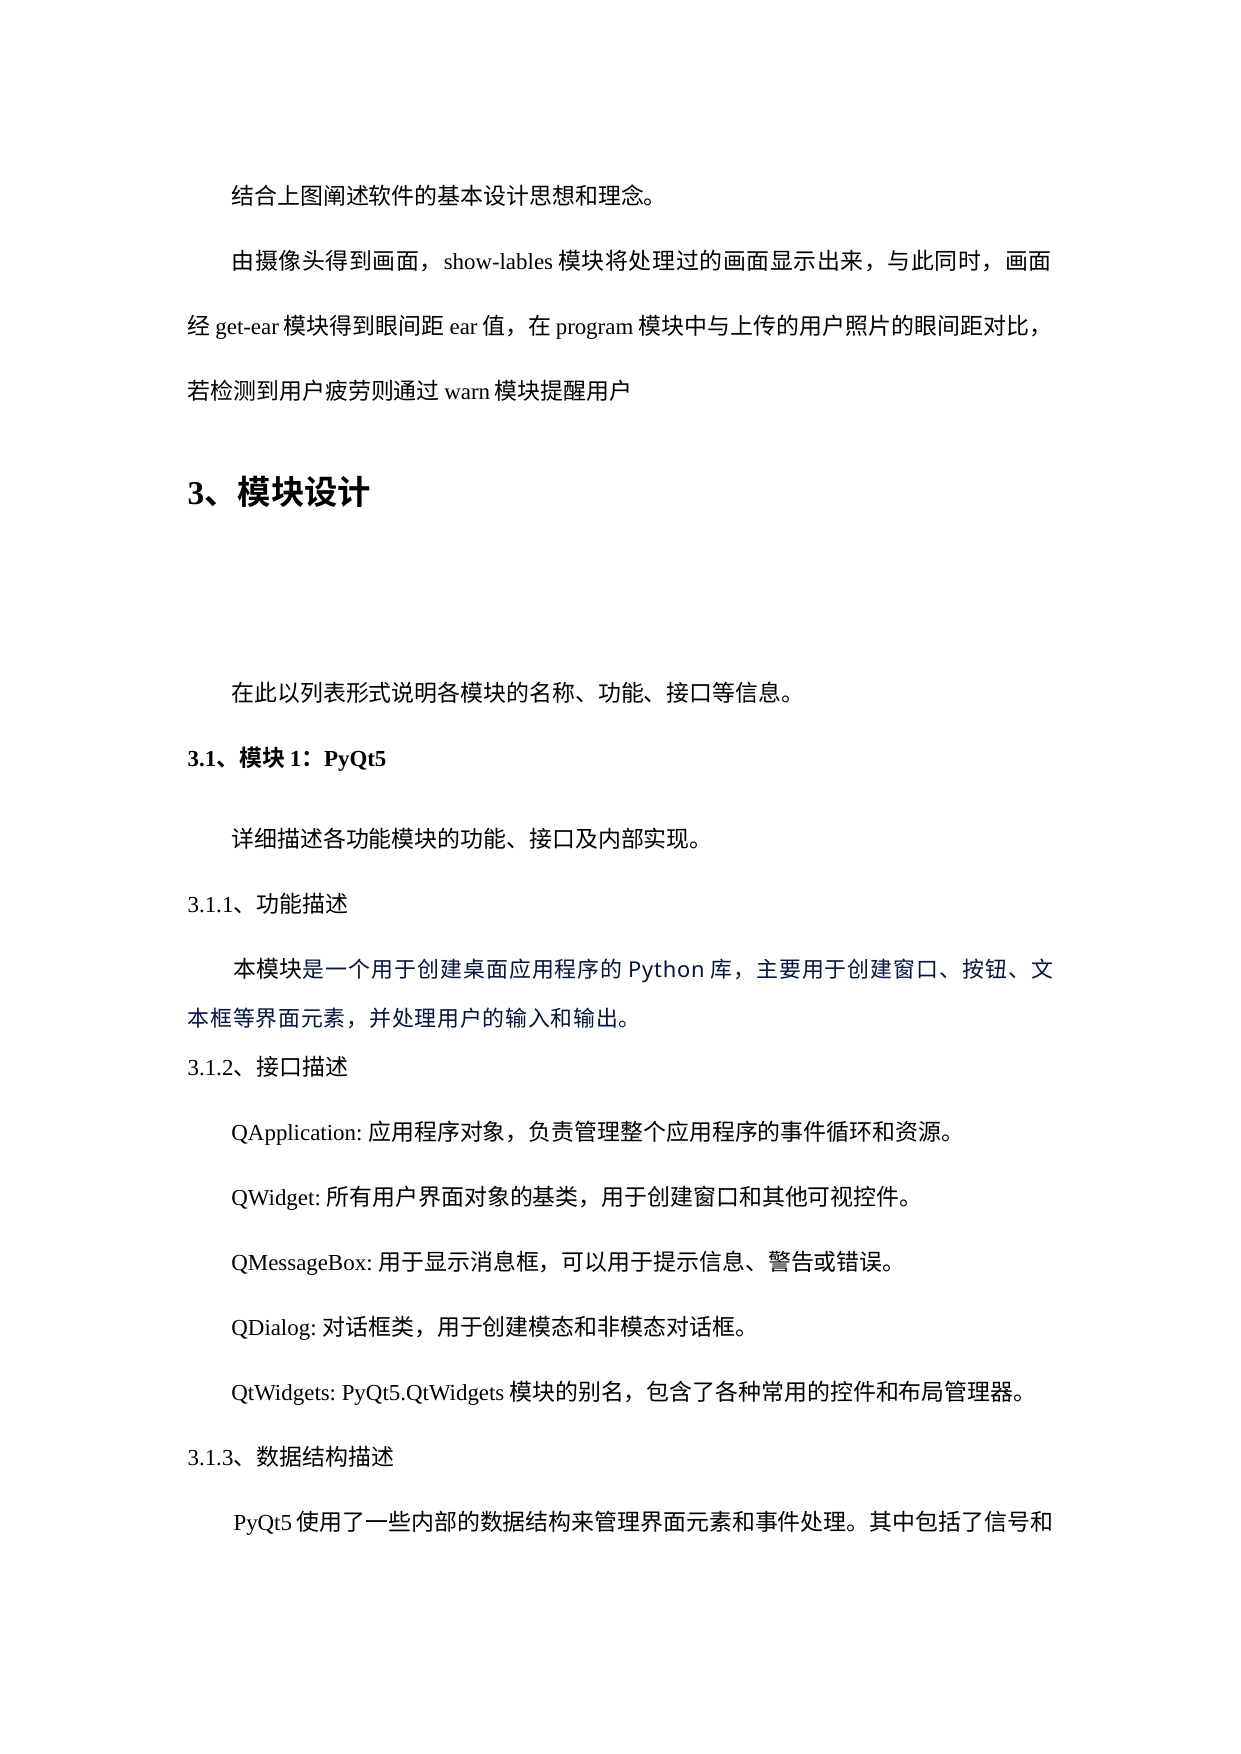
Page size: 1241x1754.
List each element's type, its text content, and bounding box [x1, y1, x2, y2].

text 3.1.1、功能描述 [187, 870, 1053, 935]
text 详细描述各功能模块的功能、接口及内部实现。 [187, 805, 1053, 870]
text 由摄像头得到画面，show-lables模块将处理过的画面显示出来，与此同时，画面经get-ear模块得到眼间距ear值，在program模块中与上传的用户照片的眼间距对比，若检测到用户疲劳则通过warn模块提醒用户 [187, 227, 1053, 422]
text QtWidgets: PyQt5.QtWidgets模块的别名，包含了各种常用的控件和布局管理器。 [187, 1358, 1053, 1423]
text QMessageBox: 用于显示消息框，可以用于提示信息、警告或错误。 [187, 1228, 1053, 1293]
text 在此以列表形式说明各模块的名称、功能、接口等信息。 [187, 659, 1053, 724]
subtitle 3、模块设计 [187, 457, 1053, 522]
text QDialog: 对话框类，用于创建模态和非模态对话框。 [187, 1293, 1053, 1358]
text PyQt5使用了一些内部的数据结构来管理界面元素和事件处理。其中包括了信号和槽机制，用于在界面元素之间传递消息和触发事件。此外，还有一些用于存储界面元素属性和状态的数据结构。 [187, 1488, 1053, 1553]
text 本模块是一个用于创建桌面应用程序的Python库，主要用于创建窗口、按钮、文本框等界面元素，并处理用户的输入和输出。 [187, 935, 1053, 1033]
text 3.1.3、数据结构描述 [187, 1423, 1053, 1488]
text QWidget: 所有用户界面对象的基类，用于创建窗口和其他可视控件。 [187, 1163, 1053, 1228]
text 3.1.2、接口描述 [187, 1033, 1053, 1098]
text QApplication: 应用程序对象，负责管理整个应用程序的事件循环和资源。 [187, 1098, 1053, 1163]
text 结合上图阐述软件的基本设计思想和理念。 [187, 162, 1053, 227]
text 3.1、模块1：PyQt5 [187, 724, 1053, 789]
